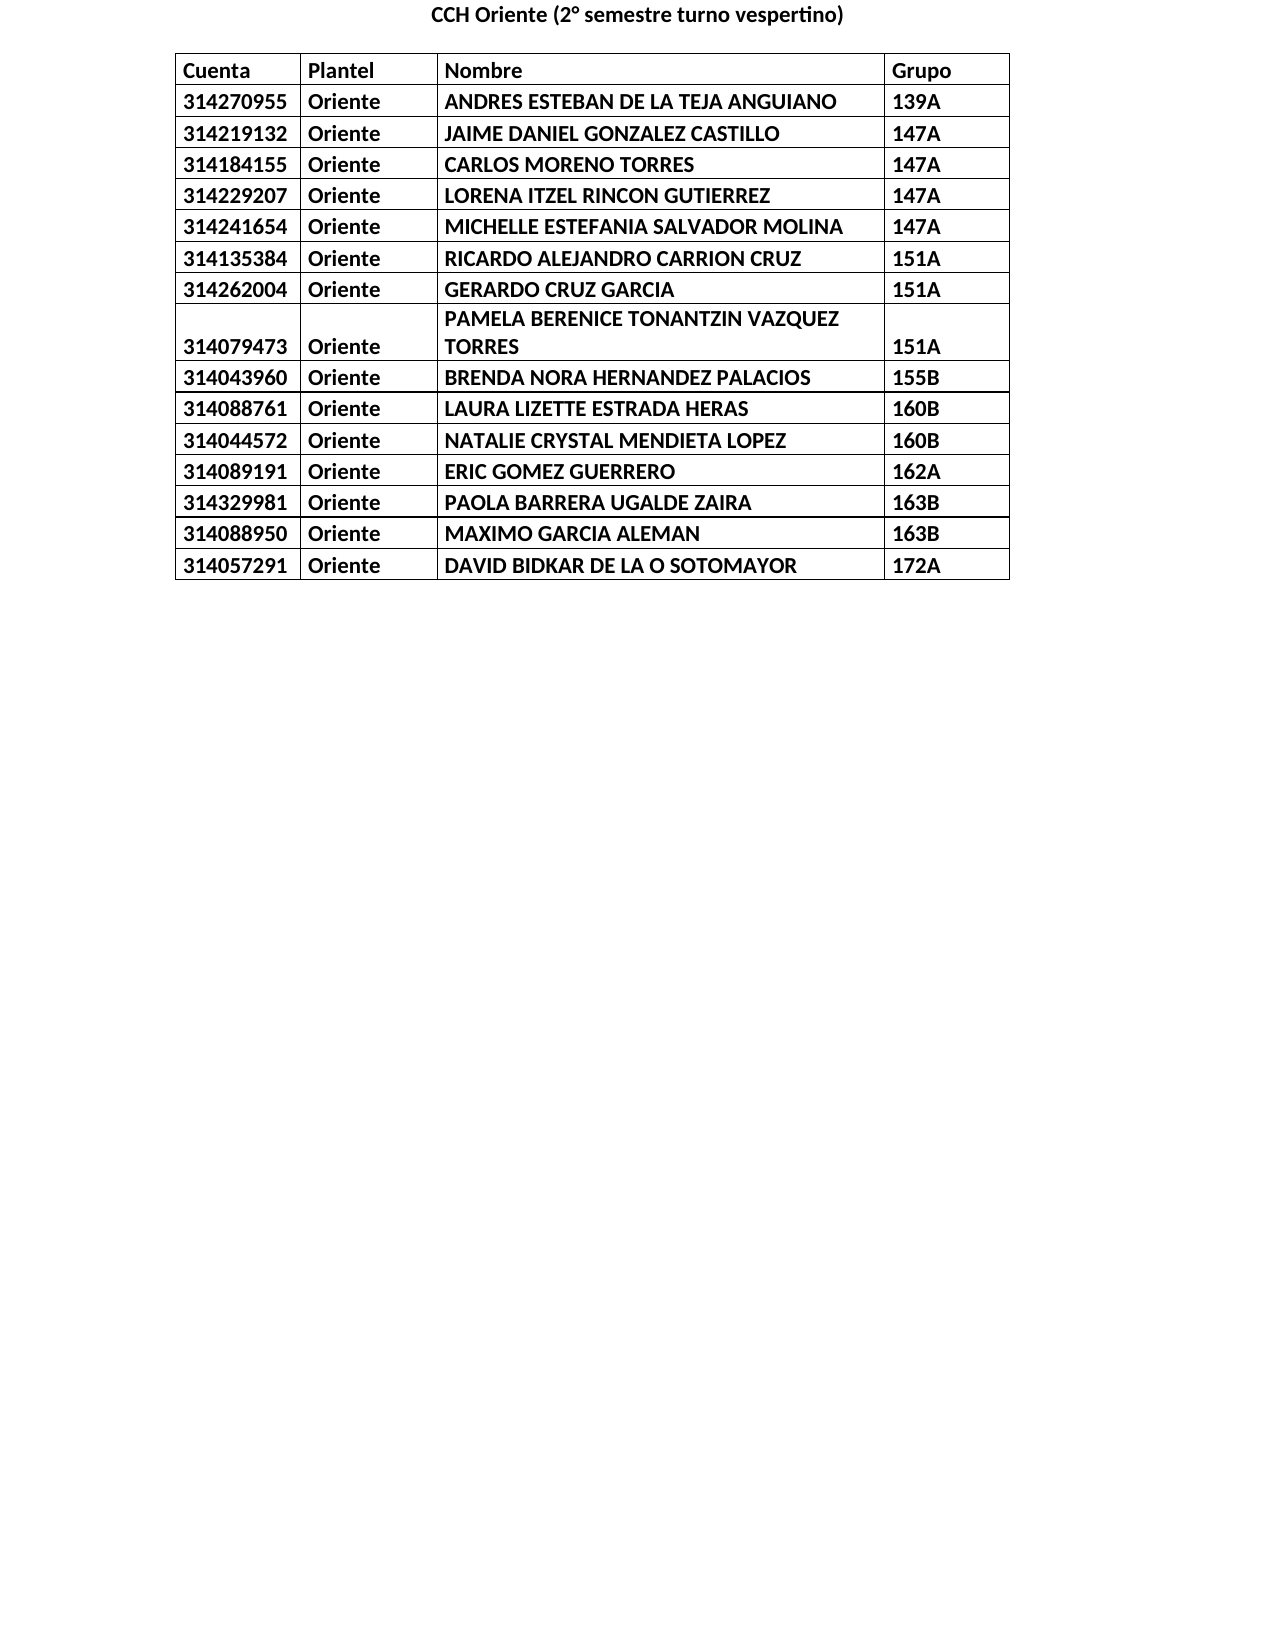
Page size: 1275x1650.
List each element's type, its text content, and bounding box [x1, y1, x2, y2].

table_cell Oriente [301, 85, 437, 116]
table_cell JAIME DANIEL GONZALEZ CASTILLO [438, 117, 884, 147]
table_header Nombre [438, 54, 884, 84]
table_cell Oriente [301, 361, 437, 391]
table_cell 147A [885, 210, 1009, 241]
table_cell MAXIMO GARCIA ALEMAN [438, 518, 884, 548]
table_cell NATALIE CRYSTAL MENDIETA LOPEZ [438, 424, 884, 454]
table_cell 151A [885, 242, 1009, 272]
table_cell 314241654 [176, 210, 300, 241]
table_cell RICARDO ALEJANDRO CARRION CRUZ [438, 242, 884, 272]
table_cell Oriente [301, 242, 437, 272]
table_cell Oriente [301, 179, 437, 209]
table_cell 147A [885, 117, 1009, 147]
table_cell Oriente [301, 424, 437, 454]
table_cell 160B [885, 424, 1009, 454]
table_cell 314184155 [176, 148, 300, 178]
table_cell 314270955 [176, 85, 300, 116]
table_cell GERARDO CRUZ GARCIA [438, 273, 884, 303]
table_cell MICHELLE ESTEFANIA SALVADOR MOLINA [438, 210, 884, 241]
table_cell 160B [885, 393, 1009, 423]
table_cell 151A [885, 304, 1009, 360]
table_cell 314329981 [176, 486, 300, 516]
table_cell LAURA LIZETTE ESTRADA HERAS [438, 393, 884, 423]
table_cell ERIC GOMEZ GUERRERO [438, 455, 884, 485]
table_cell 314043960 [176, 361, 300, 391]
table_cell 314219132 [176, 117, 300, 147]
table_cell PAOLA BARRERA UGALDE ZAIRA [438, 486, 884, 516]
table_cell 155B [885, 361, 1009, 391]
table_cell 139A [885, 85, 1009, 116]
table_cell 147A [885, 179, 1009, 209]
table_cell 151A [885, 273, 1009, 303]
text CCH Oriente (2° semestre turno vespertino) [177, 0, 1098, 28]
table_cell 163B [885, 486, 1009, 516]
table_cell Oriente [301, 210, 437, 241]
table_header Plantel [301, 54, 437, 84]
table_cell 314089191 [176, 455, 300, 485]
table_cell CARLOS MORENO TORRES [438, 148, 884, 178]
table_cell DAVID BIDKAR DE LA O SOTOMAYOR [438, 549, 884, 579]
table_cell 314229207 [176, 179, 300, 209]
table_cell BRENDA NORA HERNANDEZ PALACIOS [438, 361, 884, 391]
table_cell 314057291 [176, 549, 300, 579]
table_cell PAMELA BERENICE TONANTZIN VAZQUEZ TORRES [438, 304, 884, 360]
table_cell Oriente [301, 117, 437, 147]
table_cell Oriente [301, 148, 437, 178]
table_cell LORENA ITZEL RINCON GUTIERREZ [438, 179, 884, 209]
table_cell Oriente [301, 486, 437, 516]
table_cell ANDRES ESTEBAN DE LA TEJA ANGUIANO [438, 85, 884, 116]
table_cell Oriente [301, 393, 437, 423]
table_cell 162A [885, 455, 1009, 485]
table_header Grupo [885, 54, 1009, 84]
table_cell Oriente [301, 549, 437, 579]
table_cell 314262004 [176, 273, 300, 303]
table_cell Oriente [301, 304, 437, 360]
table_cell Oriente [301, 518, 437, 548]
table_cell 172A [885, 549, 1009, 579]
table_cell 147A [885, 148, 1009, 178]
table_cell 163B [885, 518, 1009, 548]
table_cell Oriente [301, 273, 437, 303]
table_cell 314088761 [176, 393, 300, 423]
table_cell 314135384 [176, 242, 300, 272]
table_cell 314088950 [176, 518, 300, 548]
table_header Cuenta [176, 54, 300, 84]
table_cell Oriente [301, 455, 437, 485]
table_cell 314079473 [176, 304, 300, 360]
table_cell 314044572 [176, 424, 300, 454]
